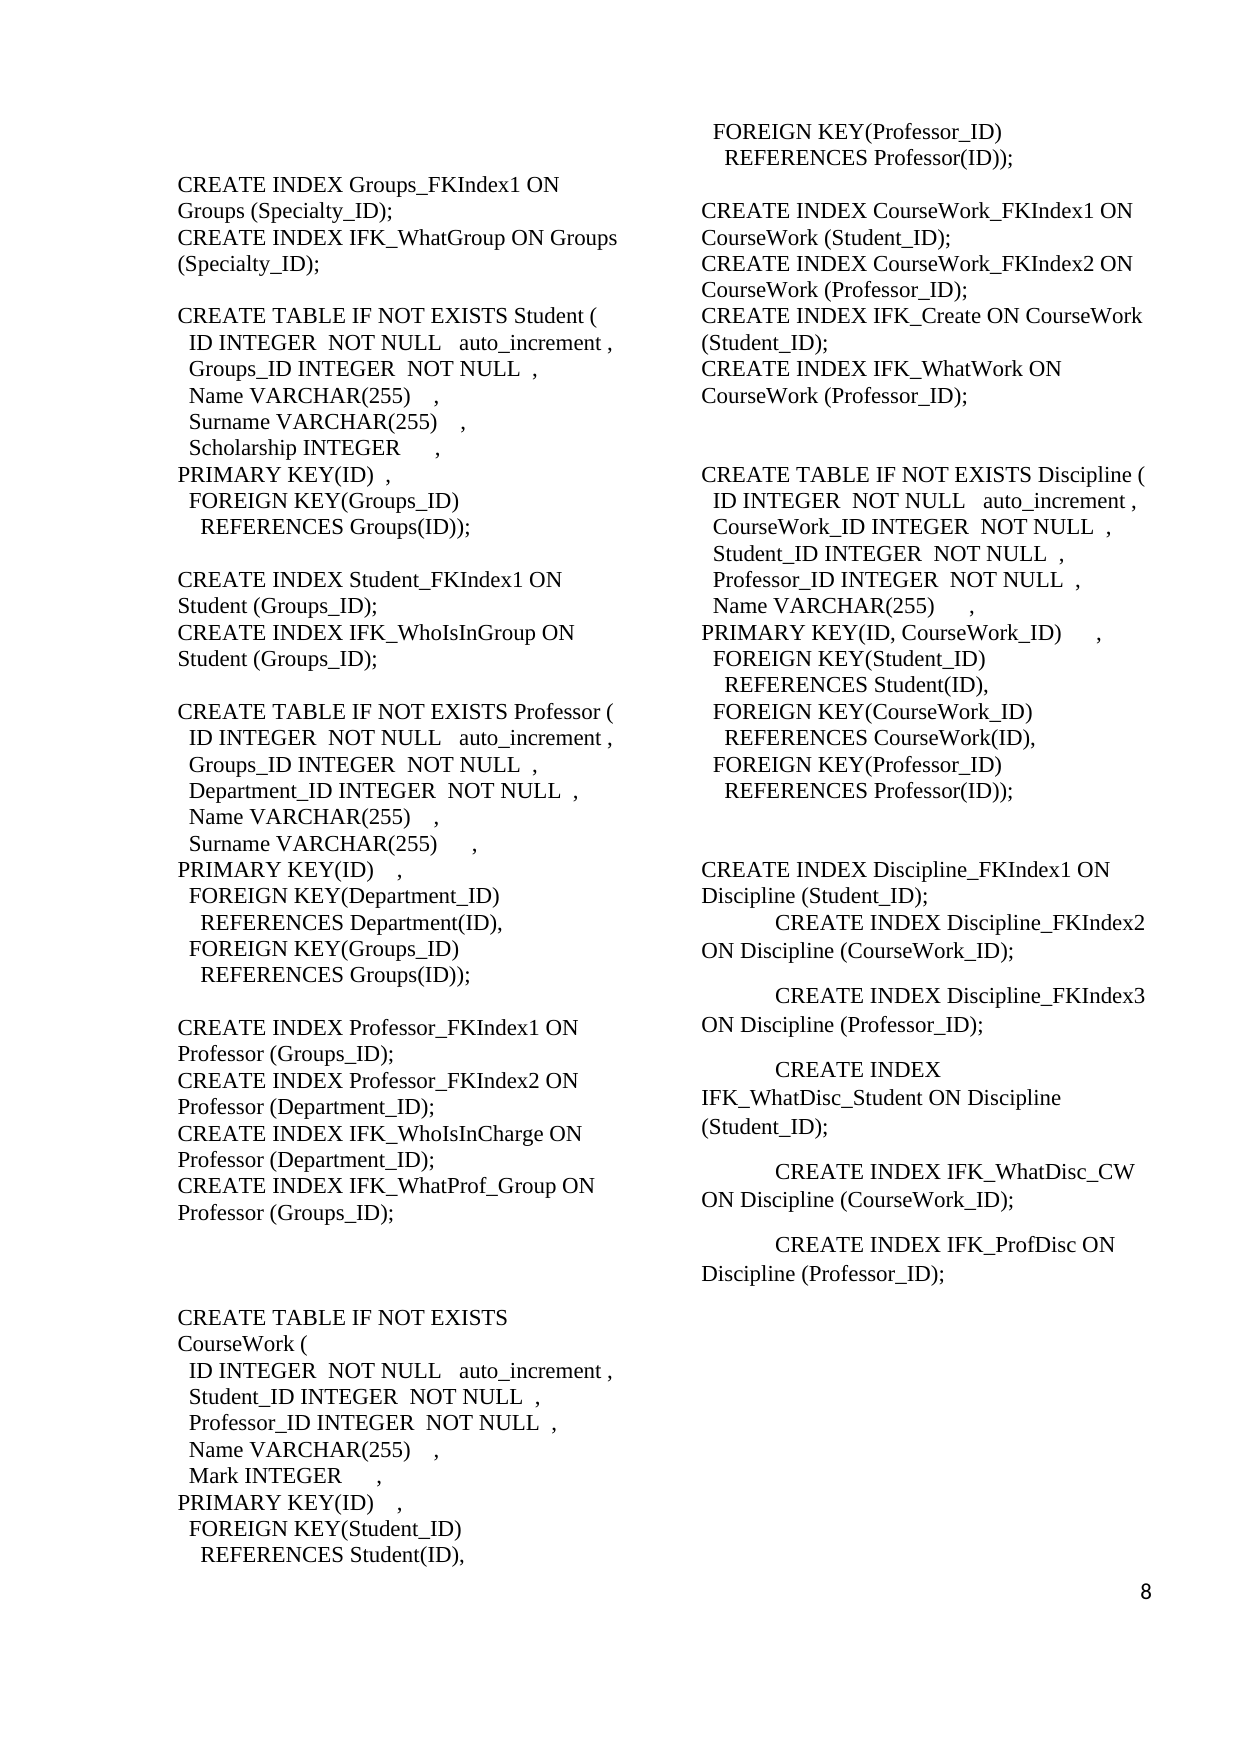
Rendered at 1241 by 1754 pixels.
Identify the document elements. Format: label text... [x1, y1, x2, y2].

text CREATE INDEX IFK_ProfDisc ON Discipline (Professor_ID); [701, 1231, 1152, 1286]
text Scholarship INTEGER , [177, 434, 627, 461]
text REFERENCES Department(ID), [177, 909, 627, 935]
text CREATE INDEX IFK_WhoIsInCharge ON Professor (Department_ID); [177, 1119, 627, 1172]
text FOREIGN KEY(Department_ID) [177, 882, 627, 909]
text Professor_ID INTEGER NOT NULL , [177, 1409, 627, 1436]
text PRIMARY KEY(ID) , [177, 1488, 627, 1515]
text ID INTEGER NOT NULL auto_increment , [177, 329, 627, 355]
text PRIMARY KEY(ID) , [177, 856, 627, 882]
text CREATE INDEX CourseWork_FKIndex2 ON CourseWork (Professor_ID); [701, 250, 1152, 303]
text CREATE TABLE IF NOT EXISTS Professor ( [177, 698, 627, 724]
text CREATE INDEX IFK_WhatDisc_Student ON Discipline (Student_ID); [701, 1056, 1152, 1139]
text Surname VARCHAR(255) , [177, 830, 627, 856]
text ID INTEGER NOT NULL auto_increment , [177, 1357, 627, 1383]
text Student_ID INTEGER NOT NULL , [177, 1383, 627, 1409]
text CREATE INDEX IFK_WhatProf_Group ON Professor (Groups_ID); [177, 1172, 627, 1225]
text CREATE INDEX Discipline_FKIndex2 ON Discipline (CourseWork_ID); [701, 909, 1152, 963]
text CREATE TABLE IF NOT EXISTS Student ( [177, 303, 627, 329]
text CREATE INDEX Discipline_FKIndex1 ON Discipline (Student_ID); [701, 856, 1152, 909]
text CREATE TABLE IF NOT EXISTS CourseWork ( [177, 1304, 627, 1357]
text FOREIGN KEY(Student_ID) [177, 1515, 627, 1541]
text REFERENCES Groups(ID)); [177, 513, 627, 540]
text Name VARCHAR(255) , [177, 382, 627, 408]
text PRIMARY KEY(ID, CourseWork_ID) , [701, 619, 1152, 645]
text CREATE TABLE IF NOT EXISTS Discipline ( [701, 461, 1152, 487]
text FOREIGN KEY(Professor_ID) [701, 118, 1152, 144]
text FOREIGN KEY(Professor_ID) [701, 751, 1152, 777]
text ID INTEGER NOT NULL auto_increment , [701, 487, 1152, 513]
text REFERENCES Student(ID), [177, 1541, 627, 1568]
text FOREIGN KEY(Groups_ID) [177, 487, 627, 513]
text CREATE INDEX Groups_FKIndex1 ON Groups (Specialty_ID); [177, 171, 627, 223]
text Student_ID INTEGER NOT NULL , [701, 540, 1152, 566]
text Department_ID INTEGER NOT NULL , [177, 777, 627, 803]
text CREATE INDEX Professor_FKIndex1 ON Professor (Groups_ID); [177, 1014, 627, 1067]
text FOREIGN KEY(CourseWork_ID) [701, 698, 1152, 724]
text REFERENCES CourseWork(ID), [701, 724, 1152, 751]
text CREATE INDEX IFK_WhoIsInGroup ON Student (Groups_ID); [177, 619, 627, 672]
text PRIMARY KEY(ID) , [177, 461, 627, 487]
text Surname VARCHAR(255) , [177, 408, 627, 434]
text REFERENCES Professor(ID)); [701, 777, 1152, 803]
text CREATE INDEX Student_FKIndex1 ON Student (Groups_ID); [177, 566, 627, 619]
text REFERENCES Student(ID), [701, 672, 1152, 698]
text Mark INTEGER , [177, 1462, 627, 1488]
text CourseWork_ID INTEGER NOT NULL , [701, 513, 1152, 540]
text Name VARCHAR(255) , [177, 803, 627, 830]
text FOREIGN KEY(Student_ID) [701, 645, 1152, 672]
text Groups_ID INTEGER NOT NULL , [177, 355, 627, 382]
text CREATE INDEX IFK_Create ON CourseWork (Student_ID); [701, 303, 1152, 355]
text REFERENCES Professor(ID)); [701, 144, 1152, 171]
text Name VARCHAR(255) , [701, 592, 1152, 619]
text CREATE INDEX Professor_FKIndex2 ON Professor (Department_ID); [177, 1067, 627, 1119]
text CREATE INDEX IFK_WhatDisc_CW ON Discipline (CourseWork_ID); [701, 1158, 1152, 1213]
text FOREIGN KEY(Groups_ID) [177, 935, 627, 961]
text Groups_ID INTEGER NOT NULL , [177, 751, 627, 777]
text CREATE INDEX IFK_WhatGroup ON Groups (Specialty_ID); [177, 223, 627, 276]
text Name VARCHAR(255) , [177, 1436, 627, 1462]
text ID INTEGER NOT NULL auto_increment , [177, 724, 627, 751]
text CREATE INDEX CourseWork_FKIndex1 ON CourseWork (Student_ID); [701, 197, 1152, 250]
text CREATE INDEX Discipline_FKIndex3 ON Discipline (Professor_ID); [701, 982, 1152, 1037]
text REFERENCES Groups(ID)); [177, 961, 627, 988]
text CREATE INDEX IFK_WhatWork ON CourseWork (Professor_ID); [701, 355, 1152, 408]
text Professor_ID INTEGER NOT NULL , [701, 566, 1152, 592]
